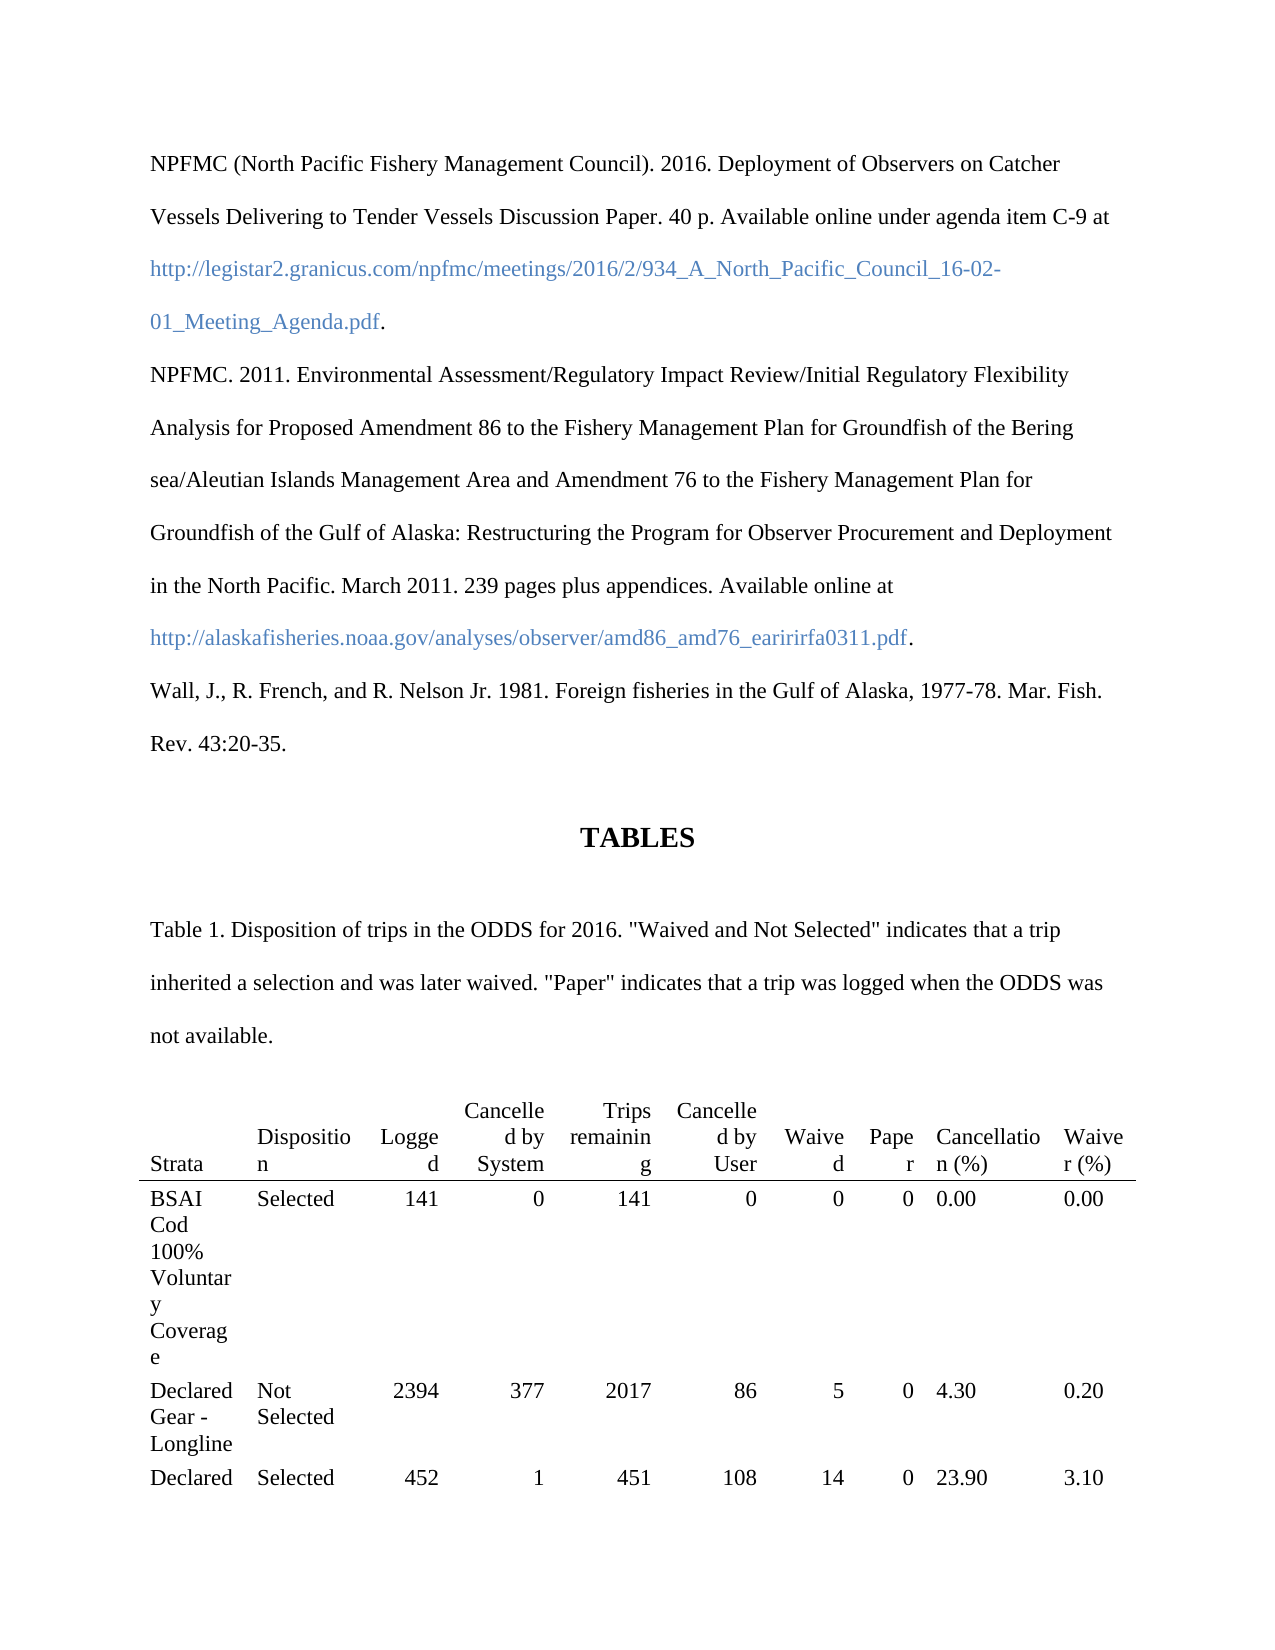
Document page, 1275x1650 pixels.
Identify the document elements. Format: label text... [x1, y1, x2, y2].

table_header Logged [364, 1093, 450, 1180]
table_cell Not Selected [246, 1373, 364, 1460]
table_cell BSAI Cod 100% Voluntary Coverage [139, 1181, 246, 1373]
table_cell Selected [246, 1460, 364, 1494]
table_header Trips remaining [556, 1093, 662, 1180]
table_cell 2017 [556, 1373, 662, 1460]
table_cell 2394 [364, 1373, 450, 1460]
table_cell 5 [768, 1373, 855, 1460]
table_cell Declared Gear - Longline [139, 1373, 246, 1460]
table_cell 141 [364, 1181, 450, 1373]
text Table 1. Disposition of trips in the ODDS for 2016. "Waived and Not Selected" indicates that a trip inherited a selection and was later waived. "Paper" indicates that a trip was logged when the ODDS was not available. [150, 916, 1125, 1048]
table_cell 0 [855, 1373, 925, 1460]
table_cell 377 [450, 1373, 556, 1460]
table_cell 452 [364, 1460, 450, 1494]
table_cell Selected [246, 1181, 364, 1373]
text Wall, J., R. French, and R. Nelson Jr. 1981. Foreign fisheries in the Gulf of Alaska, 1977-78. Mar. Fish. Rev. 43:20-35. [150, 677, 1125, 756]
table_cell 23.90 [925, 1460, 1052, 1494]
table_cell 0.00 [1053, 1181, 1136, 1373]
table_cell 451 [556, 1460, 662, 1494]
table_cell 0.20 [1053, 1373, 1136, 1460]
table_cell Declared Gear - Longline [139, 1460, 246, 1494]
table_header Paper [855, 1093, 925, 1180]
table_header Waiver (%) [1053, 1093, 1136, 1180]
table_cell 141 [556, 1181, 662, 1373]
table_header Cancelled by System [450, 1093, 556, 1180]
table_cell 1 [450, 1460, 556, 1494]
table_header Disposition [246, 1093, 364, 1180]
table_header Cancelled by User [663, 1093, 768, 1180]
text NPFMC. 2011. Environmental Assessment/Regulatory Impact Review/Initial Regulatory Flexibility Analysis for Proposed Amendment 86 to the Fishery Management Plan for Groundfish of the Bering sea/Aleutian Islands Management Area and Amendment 76 to the Fishery Management Plan for Groundfish of the Gulf of Alaska: Restructuring the Program for Observer Procurement and Deployment in the North Pacific. March 2011. 239 pages plus appendices. Available online at http://alaskafisheries.noaa.gov/analyses/observer/amd86_amd76_earirirfa0311.pdf. [150, 361, 1125, 651]
table_header Waived [768, 1093, 855, 1180]
table_header Cancellation (%) [925, 1093, 1052, 1180]
table_cell 0 [855, 1460, 925, 1494]
table_cell 14 [768, 1460, 855, 1494]
table_cell 0 [450, 1181, 556, 1373]
table_header Strata [139, 1093, 246, 1180]
table_cell 0.00 [925, 1181, 1052, 1373]
table_cell 86 [663, 1373, 768, 1460]
table_cell 0 [663, 1181, 768, 1373]
table_cell 0 [855, 1181, 925, 1373]
table_cell 3.10 [1053, 1460, 1136, 1494]
table_cell 108 [663, 1460, 768, 1494]
subtitle TABLES [150, 820, 1125, 853]
table_cell 0 [768, 1181, 855, 1373]
table_cell 4.30 [925, 1373, 1052, 1460]
